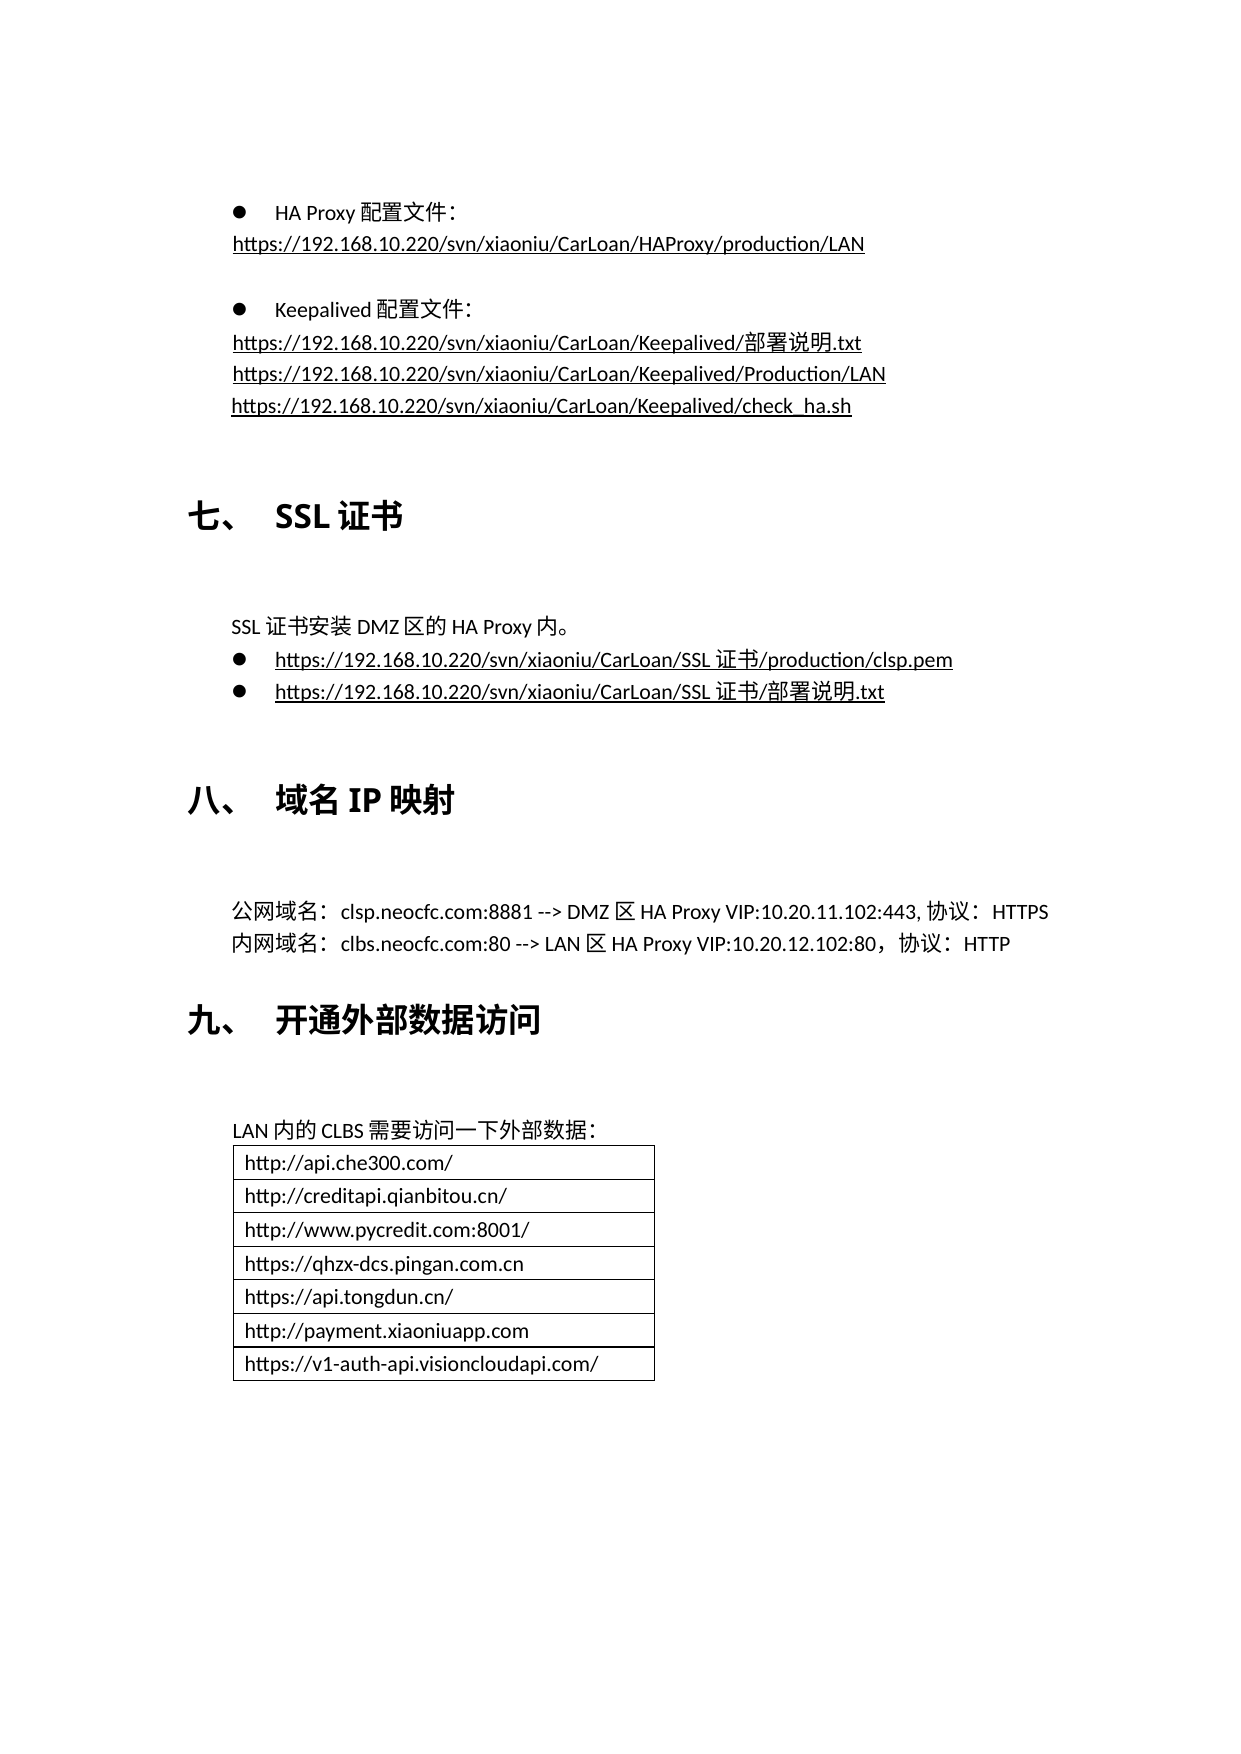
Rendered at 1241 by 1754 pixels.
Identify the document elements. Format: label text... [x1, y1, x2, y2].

subtitle SSL证书 [187, 482, 1053, 547]
list https://192.168.10.220/svn/xiaoniu/CarLoan/HAProxy/production/LAN [232, 227, 1053, 259]
text 内网域名：clbs.neocfc.com:80 --> LAN区HA Proxy VIP:10.20.12.102:80，协议：HTTP [187, 926, 1053, 958]
table_cell https://api.tongdun.cn/ [234, 1280, 654, 1313]
subtitle 域名IP映射 [187, 766, 1053, 831]
list https://192.168.10.220/svn/xiaoniu/CarLoan/SSL证书/production/clsp.pem [231, 641, 1053, 674]
text https://192.168.10.220/svn/xiaoniu/CarLoan/Keepalived/check_ha.sh [187, 389, 1053, 422]
table_cell https://qhzx-dcs.pingan.com.cn [234, 1247, 654, 1279]
list https://192.168.10.220/svn/xiaoniu/CarLoan/SSL证书/部署说明.txt [231, 674, 1053, 706]
text 公网域名：clsp.neocfc.com:8881 --> DMZ区HA Proxy VIP:10.20.11.102:443, 协议：HTTPS [231, 893, 1053, 926]
table_header http://api.che300.com/ [234, 1146, 654, 1179]
table_cell http://creditapi.qianbitou.cn/ [234, 1180, 654, 1212]
list https://192.168.10.220/svn/xiaoniu/CarLoan/Keepalived/Production/LAN [232, 357, 1053, 389]
list LAN内的CLBS需要访问一下外部数据： [232, 1113, 1053, 1145]
table_cell http://payment.xiaoniuapp.com [234, 1314, 654, 1346]
list HA Proxy配置文件： [231, 194, 1053, 227]
subtitle 开通外部数据访问 [187, 986, 1053, 1051]
list Keepalived配置文件： [231, 292, 1053, 324]
table_cell https://v1-auth-api.visioncloudapi.com/ [234, 1348, 654, 1380]
list https://192.168.10.220/svn/xiaoniu/CarLoan/Keepalived/部署说明.txt [232, 324, 1053, 357]
text SSL证书安装DMZ区的HA Proxy内。 [231, 609, 1053, 641]
table_cell http://www.pycredit.com:8001/ [234, 1213, 654, 1246]
